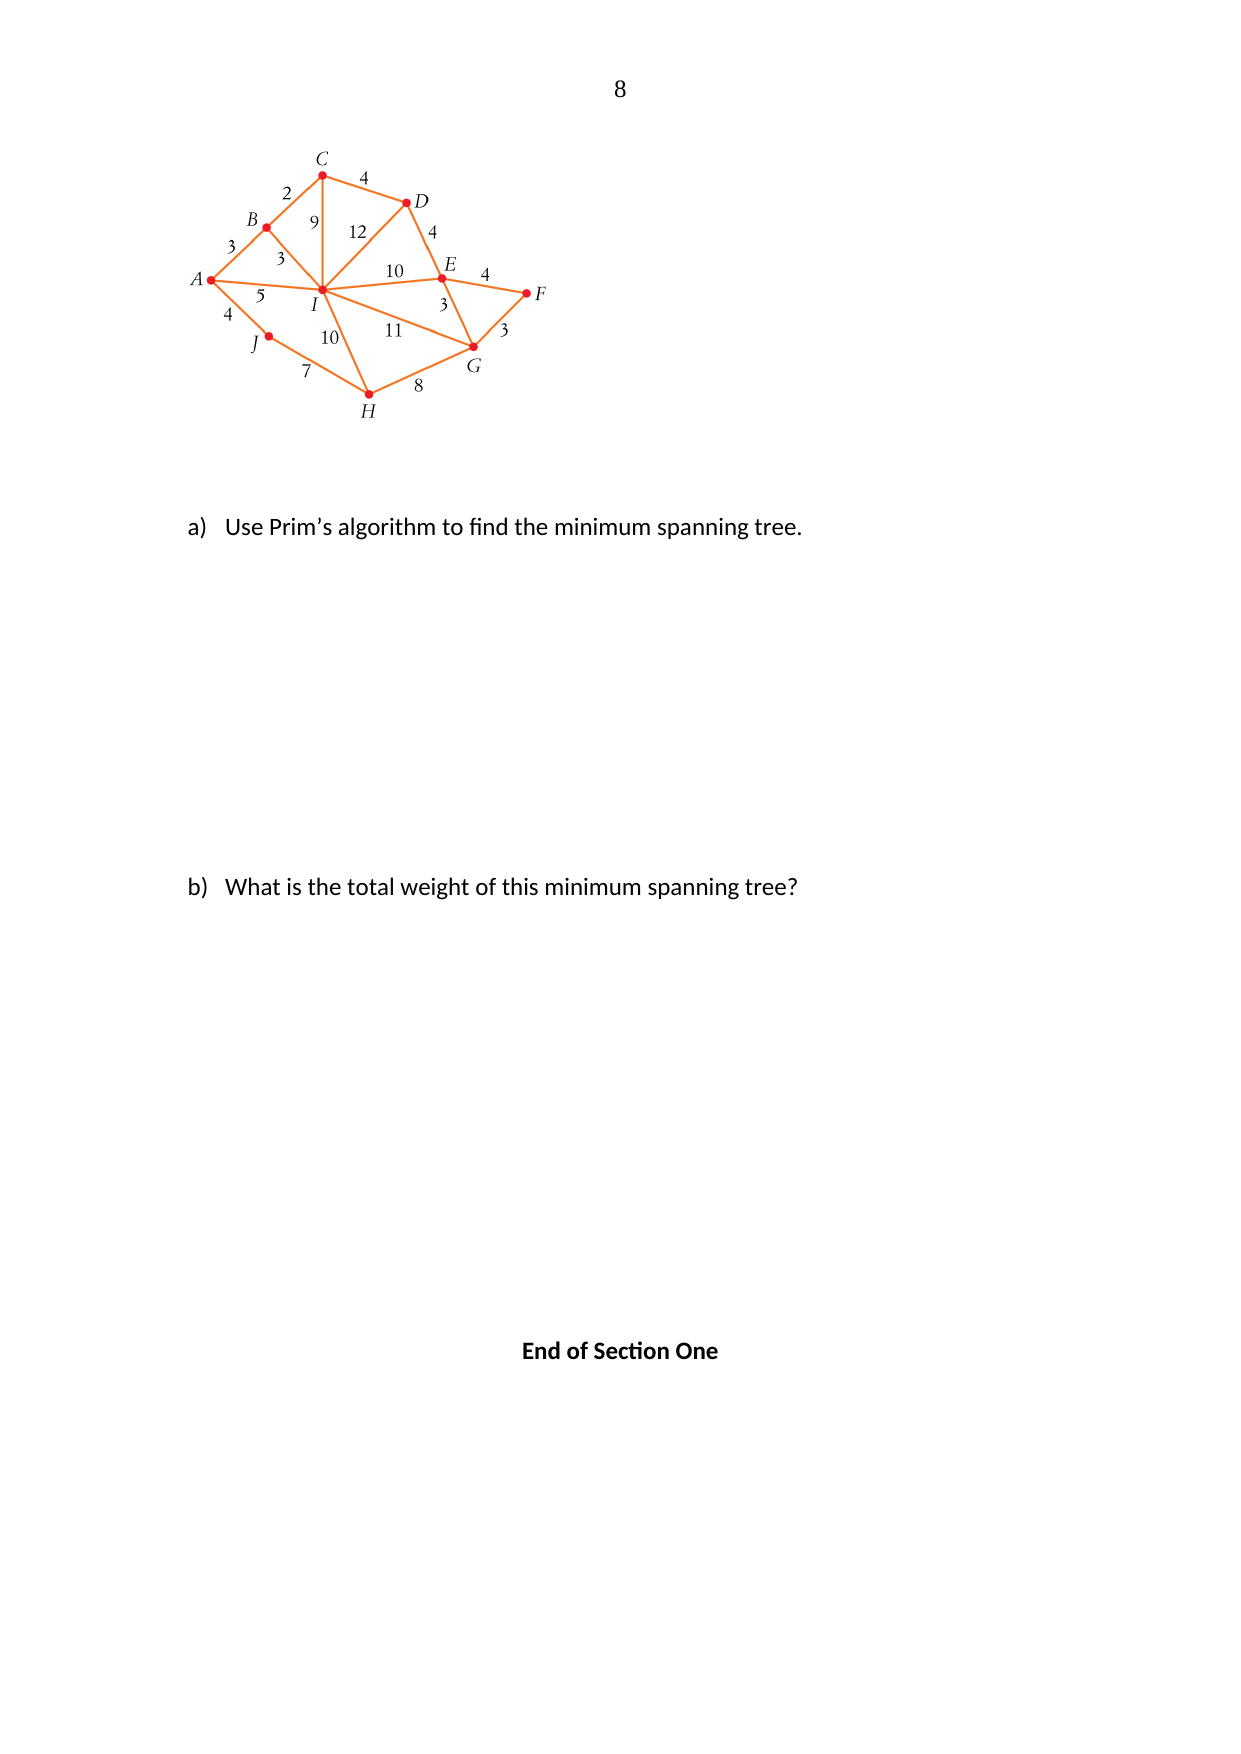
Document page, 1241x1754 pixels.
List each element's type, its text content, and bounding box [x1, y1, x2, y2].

list What is the total weight of this minimum spanning tree? [187, 871, 1090, 902]
picture [189, 150, 546, 422]
list Use Prim’s algorithm to find the minimum spanning tree. [187, 511, 1090, 541]
text End of Section One [150, 1336, 1090, 1366]
